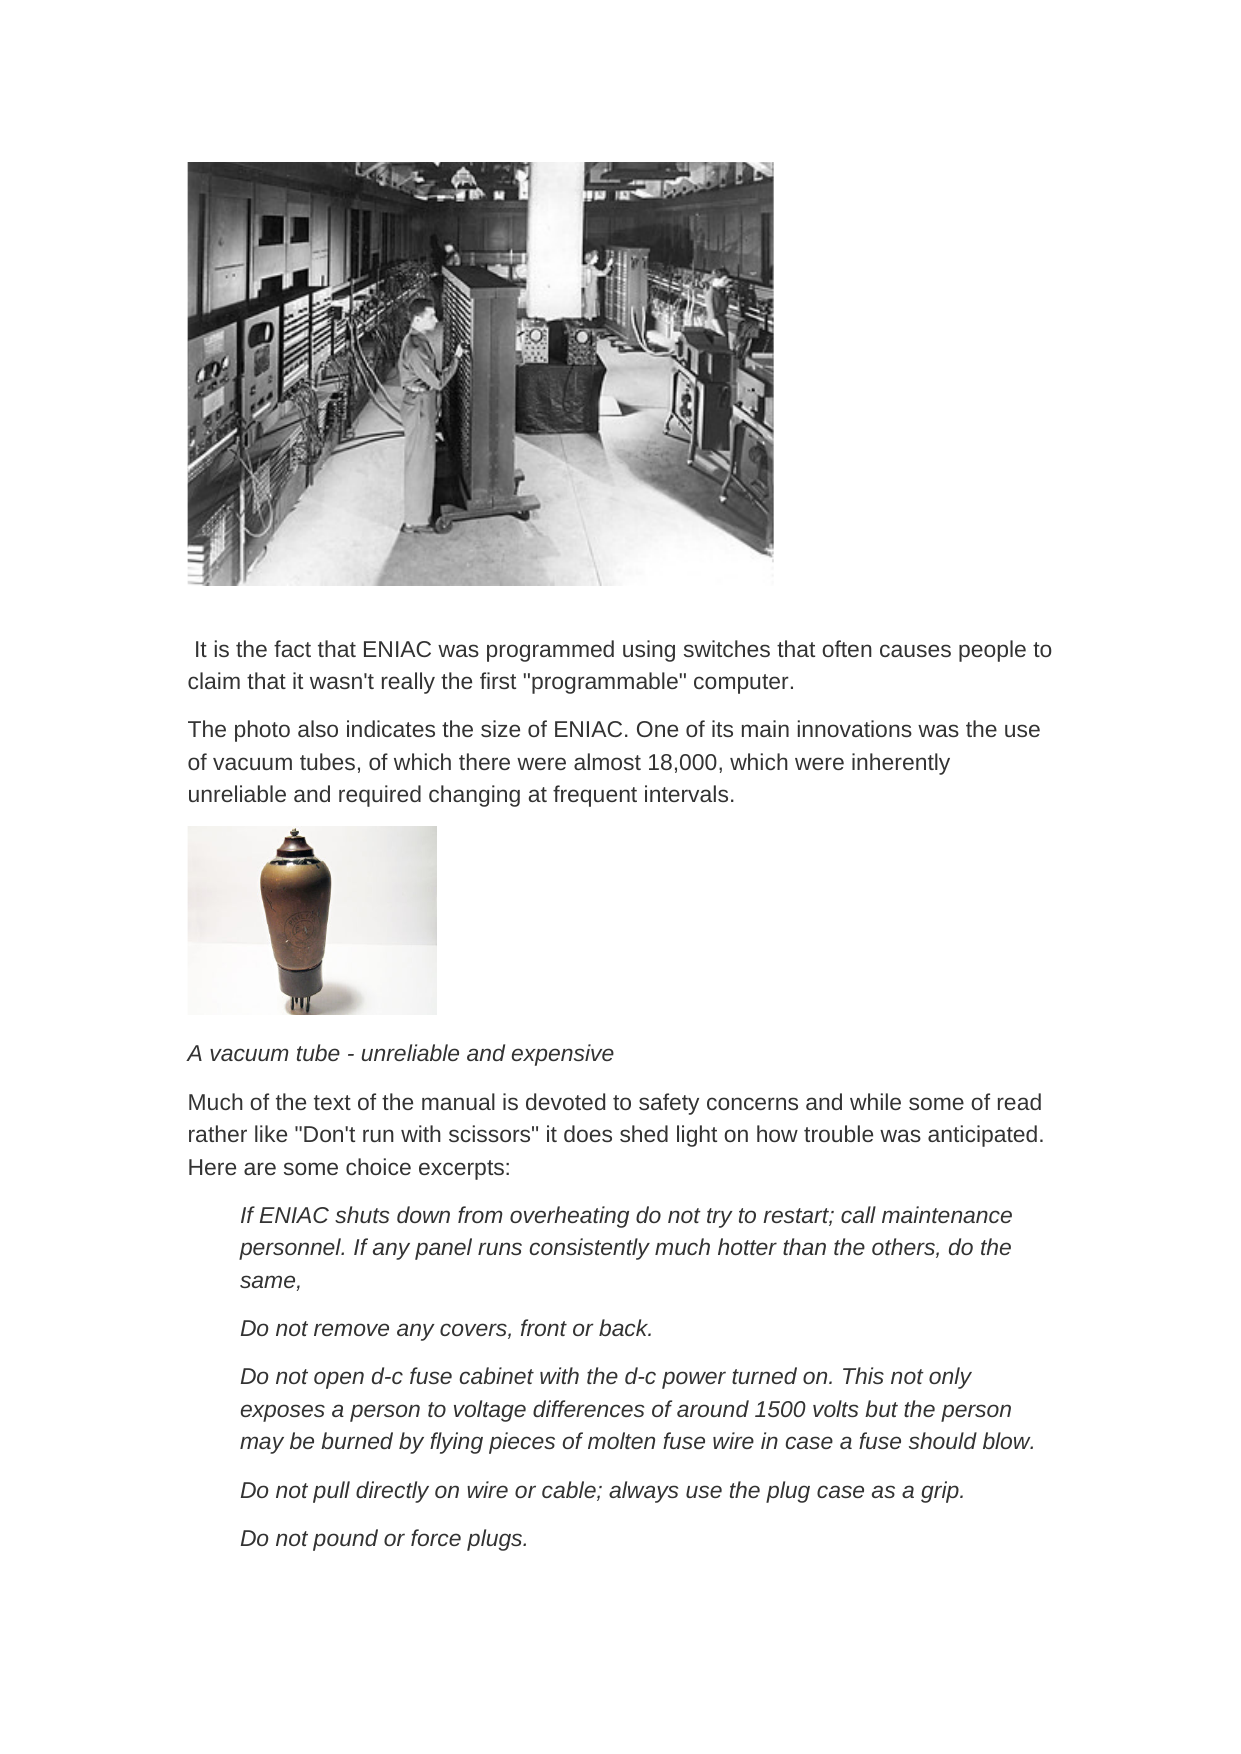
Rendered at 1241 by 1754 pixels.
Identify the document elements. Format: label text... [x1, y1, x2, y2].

text Do not pound or force plugs. [240, 1522, 1053, 1554]
text Much of the text of the manual is devoted to safety concerns and while some of read rather like "Don't run with scissors" it does shed light on how trouble was anticipated. Here are some choice excerpts: [187, 1086, 1053, 1183]
text Do not open d-c fuse cabinet with the d-c power turned on. This not only exposes a person to voltage differences of around 1500 volts but the person may be burned by flying pieces of molten fuse wire in case a fuse should blow. [240, 1360, 1053, 1458]
text If ENIAC shuts down from overheating do not try to restart; call maintenance personnel. If any panel runs consistently much hotter than the others, do the same, [240, 1199, 1053, 1296]
text A vacuum tube - unreliable and expensive [187, 1037, 1053, 1070]
text Do not remove any covers, front or back. [240, 1312, 1053, 1344]
text It is the fact that ENIAC was programmed using switches that often causes people to claim that it wasn't really the first "programmable" computer. [187, 633, 1053, 698]
text Do not pull directly on wire or cable; always use the plug case as a grip. [240, 1473, 1053, 1506]
picture [187, 826, 437, 1015]
text The photo also indicates the size of ENIAC. One of its main innovations was the use of vacuum tubes, of which there were almost 18,000, which were inherently unreliable and required changing at frequent intervals. [187, 713, 1053, 811]
picture [187, 162, 774, 586]
